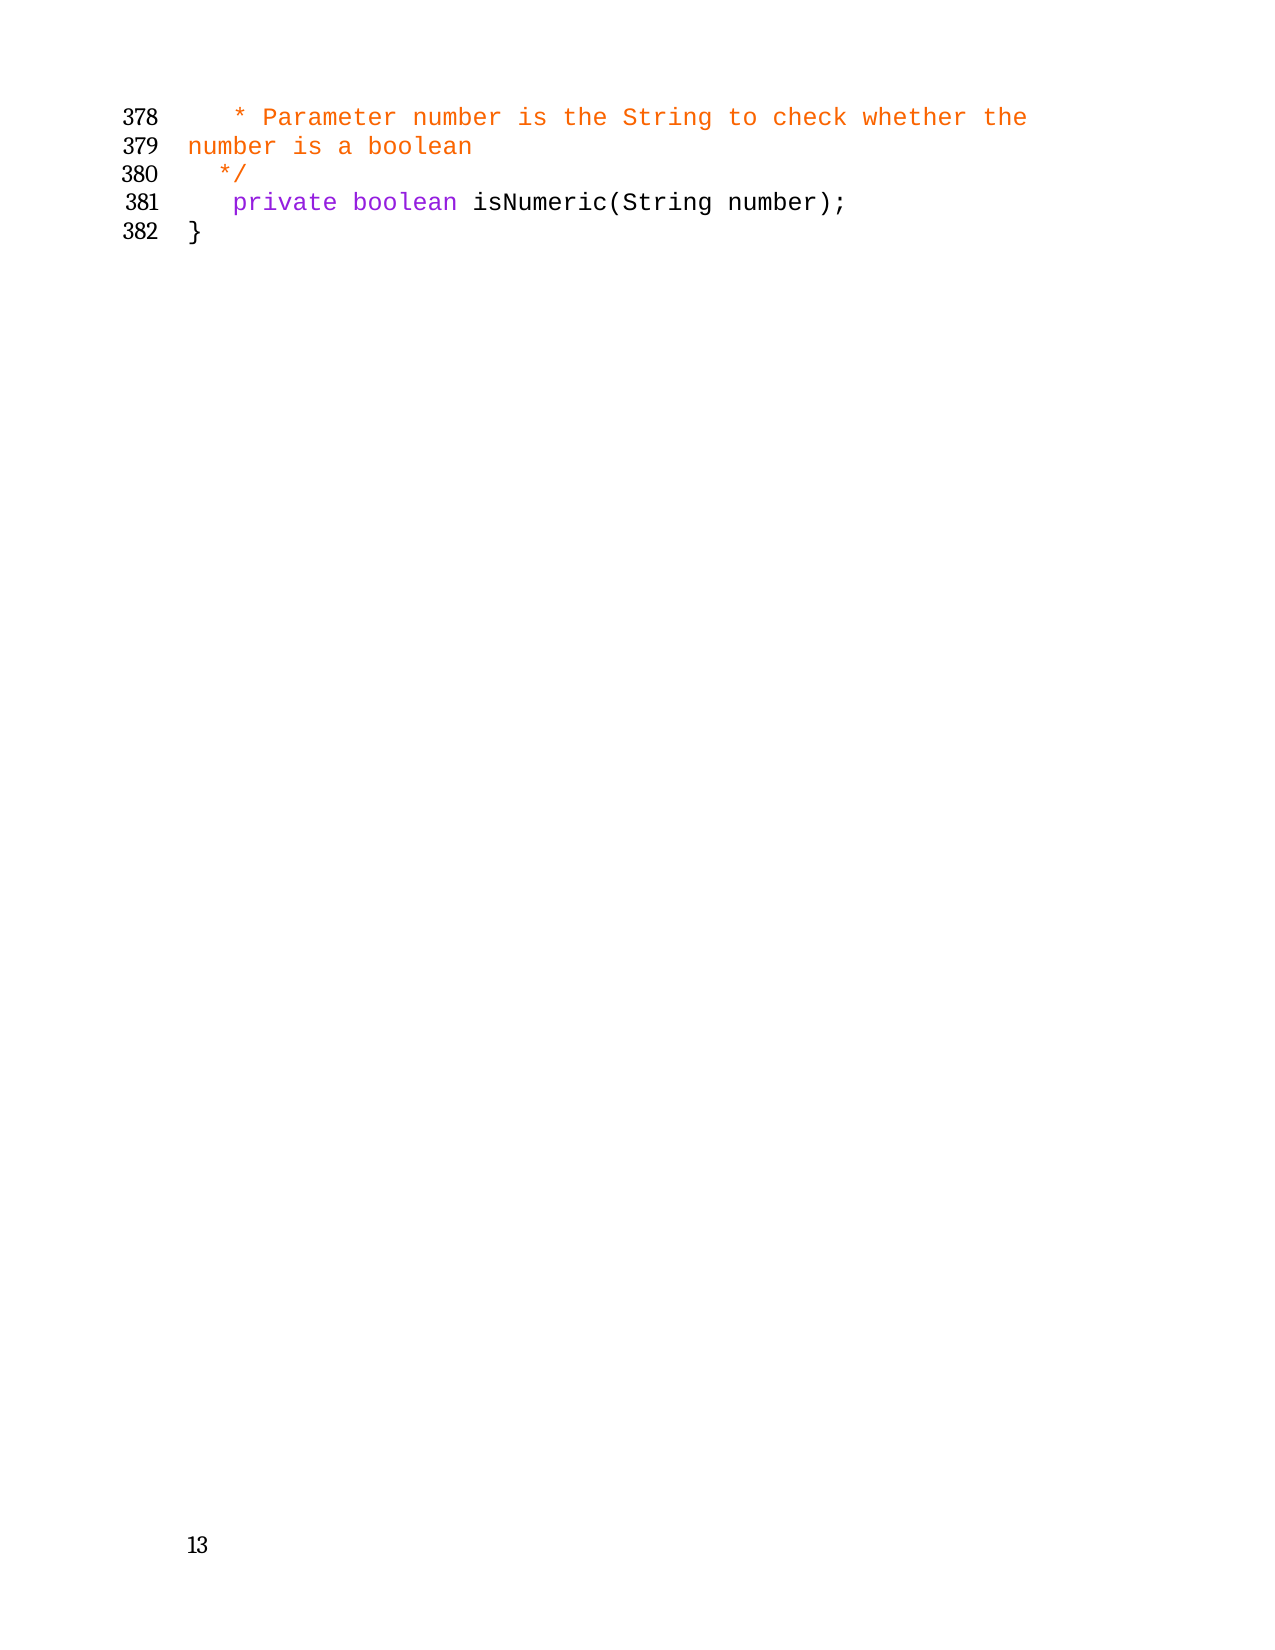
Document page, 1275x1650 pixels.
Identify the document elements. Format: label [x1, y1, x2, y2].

text [187, 105, 1087, 247]
